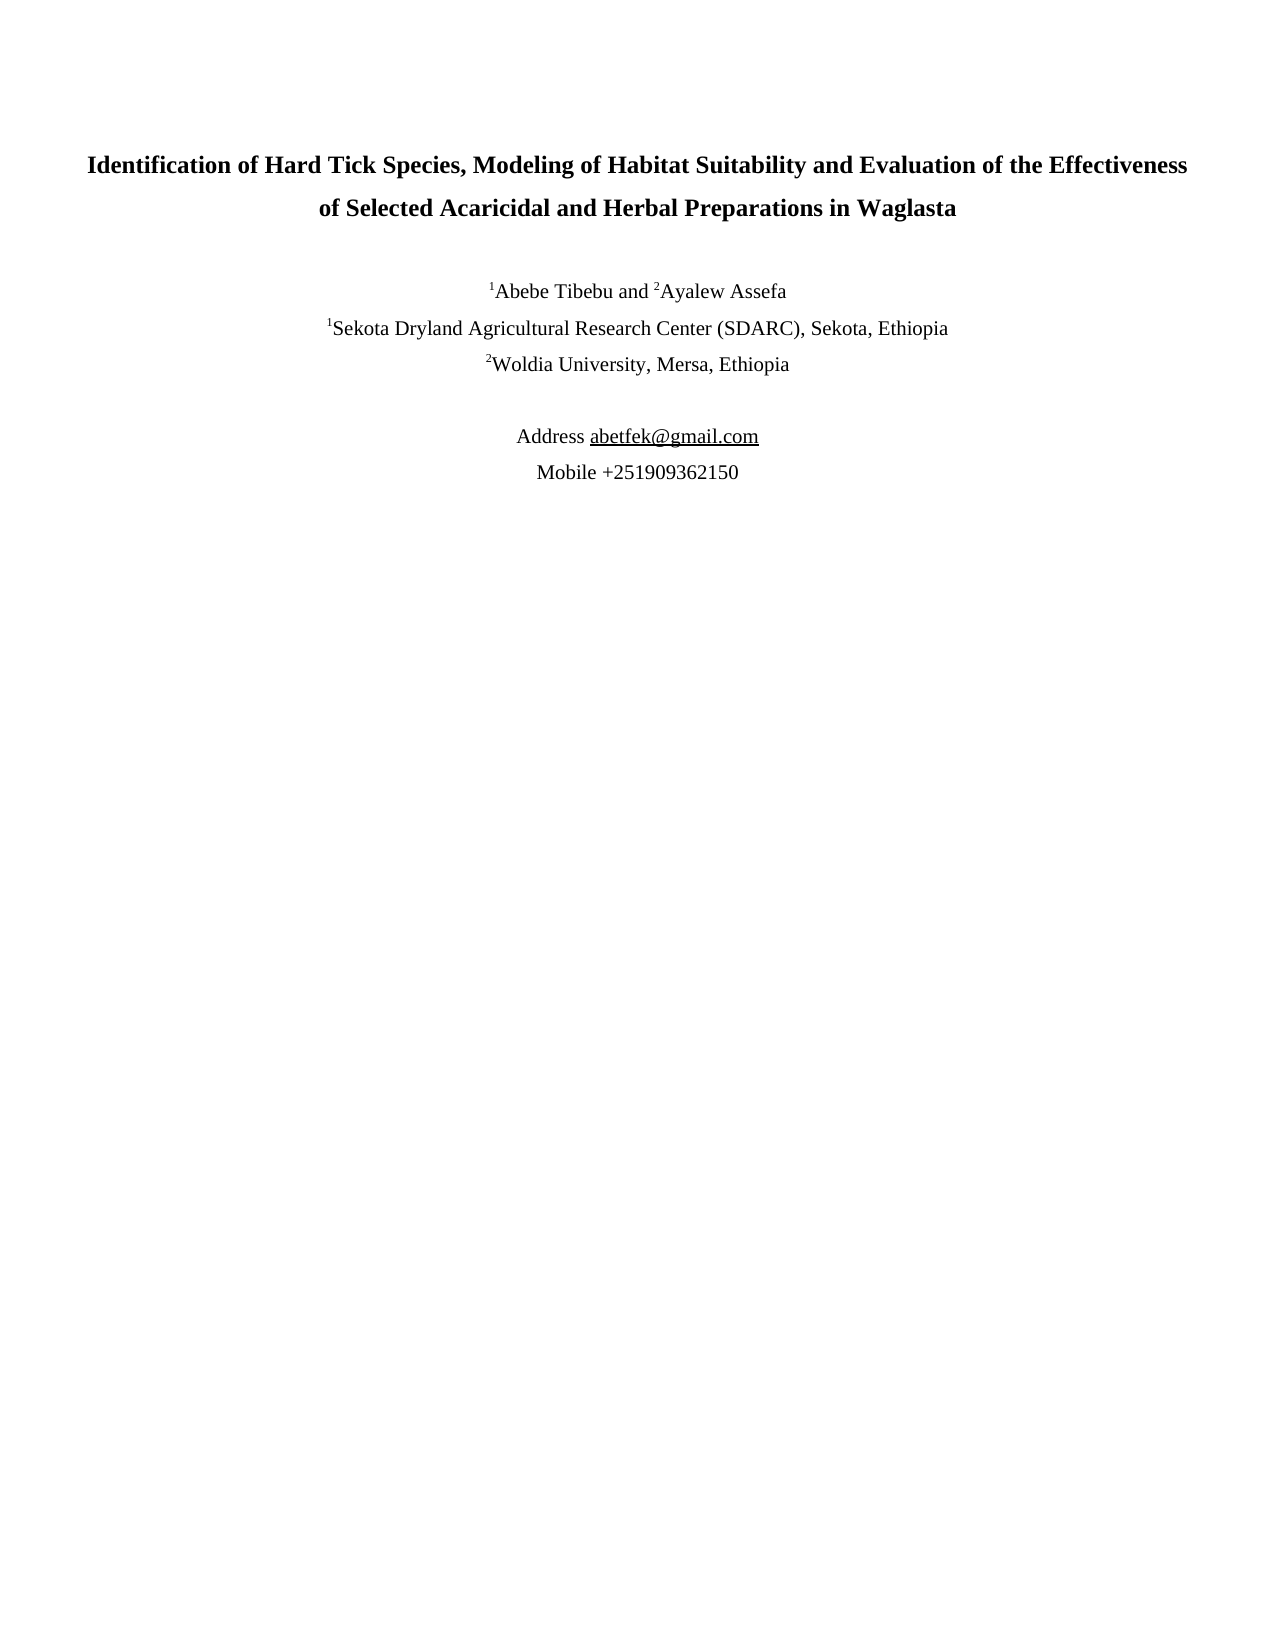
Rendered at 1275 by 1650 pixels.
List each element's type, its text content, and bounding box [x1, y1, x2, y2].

text 1Abebe Tibebu and 2Ayalew Assefa [75, 279, 1200, 303]
text Identification of Hard Tick Species, Modeling of Habitat Suitability and Evaluation of the Effectiveness of Selected Acaricidal and Herbal Preparations in Waglasta [75, 150, 1200, 222]
text Mobile +251909362150 [75, 459, 1200, 484]
text 2Woldia University, Mersa, Ethiopia [75, 351, 1200, 376]
text 1Sekota Dryland Agricultural Research Center (SDARC), Sekota, Ethiopia [75, 315, 1200, 339]
text Address abetfek@gmail.com [75, 423, 1200, 448]
